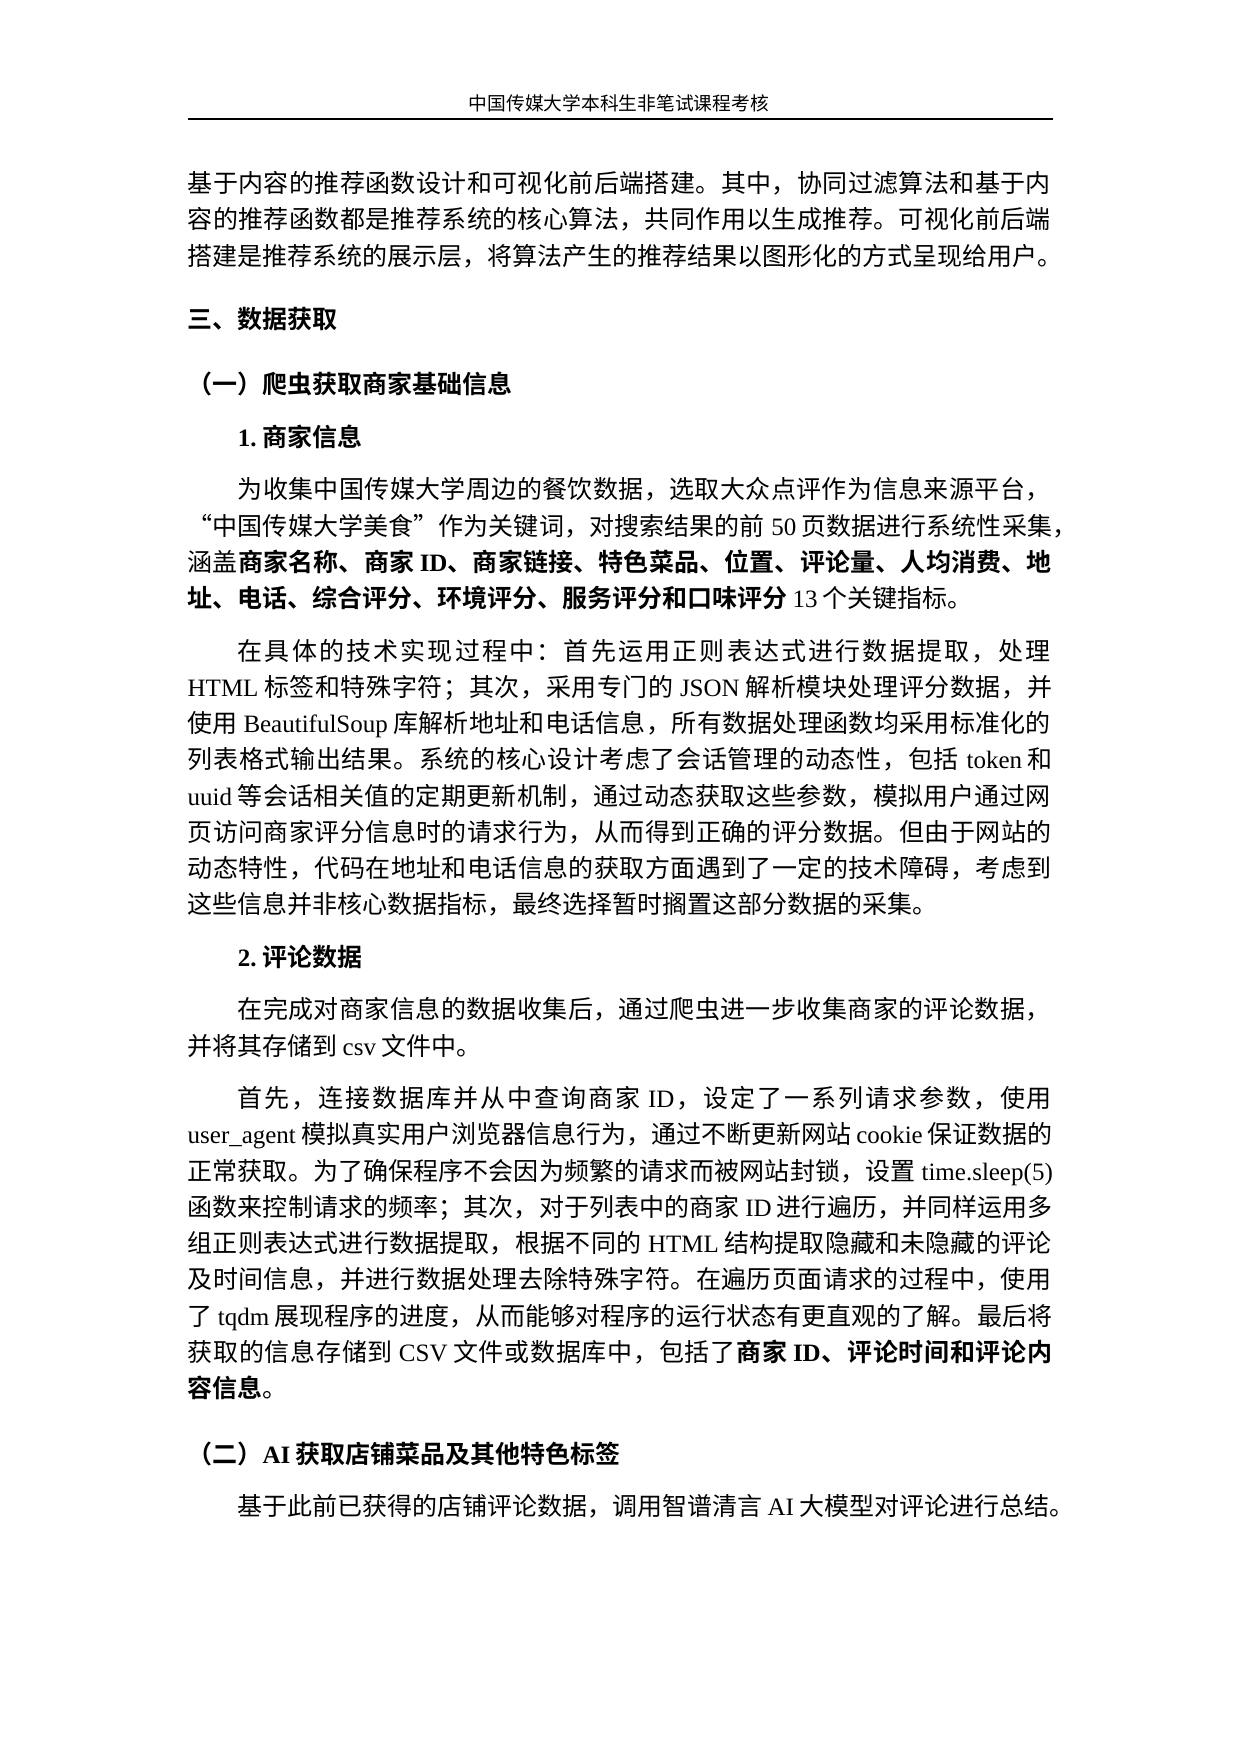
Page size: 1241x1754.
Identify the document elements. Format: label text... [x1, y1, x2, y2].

text 在完成对商家信息的数据收集后，通过爬虫进一步收集商家的评论数据，并将其存储到csv文件中。 [187, 990, 1053, 1062]
subtitle 三、数据获取 [187, 299, 1053, 336]
text 为收集中国传媒大学周边的餐饮数据，选取大众点评作为信息来源平台，“中国传媒大学美食”作为关键词，对搜索结果的前50页数据进行系统性采集，涵盖商家名称、商家ID、商家链接、特色菜品、位置、评论量、人均消费、地址、电话、综合评分、环境评分、服务评分和口味评分13个关键指标。 [187, 470, 1053, 615]
text 基于此前已获得的店铺评论数据，调用智谱清言AI大模型对评论进行总结。 [187, 1487, 1053, 1523]
text 在具体的技术实现过程中：首先运用正则表达式进行数据提取，处理HTML标签和特殊字符；其次，采用专门的JSON解析模块处理评分数据，并使用BeautifulSoup库解析地址和电话信息，所有数据处理函数均采用标准化的列表格式输出结果。系统的核心设计考虑了会话管理的动态性，包括token和uuid等会话相关值的定期更新机制，通过动态获取这些参数，模拟用户通过网页访问商家评分信息时的请求行为，从而得到正确的评分数据。但由于网站的动态特性，代码在地址和电话信息的获取方面遇到了一定的技术障碍，考虑到这些信息并非核心数据指标，最终选择暂时搁置这部分数据的采集。 [187, 631, 1053, 921]
text 首先，连接数据库并从中查询商家ID，设定了一系列请求参数，使用user_agent模拟真实用户浏览器信息行为，通过不断更新网站cookie保证数据的正常获取。为了确保程序不会因为频繁的请求而被网站封锁，设置time.sleep(5)函数来控制请求的频率；其次，对于列表中的商家ID进行遍历，并同样运用多组正则表达式进行数据提取，根据不同的HTML结构提取隐藏和未隐藏的评论及时间信息，并进行数据处理去除特殊字符。在遍历页面请求的过程中，使用了tqdm展现程序的进度，从而能够对程序的运行状态有更直观的了解。最后将获取的信息存储到CSV文件或数据库中，包括了商家ID、评论时间和评论内容信息。 [187, 1079, 1053, 1405]
subtitle （二）AI获取店铺菜品及其他特色标签 [187, 1434, 1053, 1470]
subtitle （一）爬虫获取商家基础信息 [187, 365, 1053, 401]
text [187, 164, 1053, 272]
text 1. 商家信息 [187, 417, 1053, 454]
text 2. 评论数据 [187, 937, 1053, 974]
